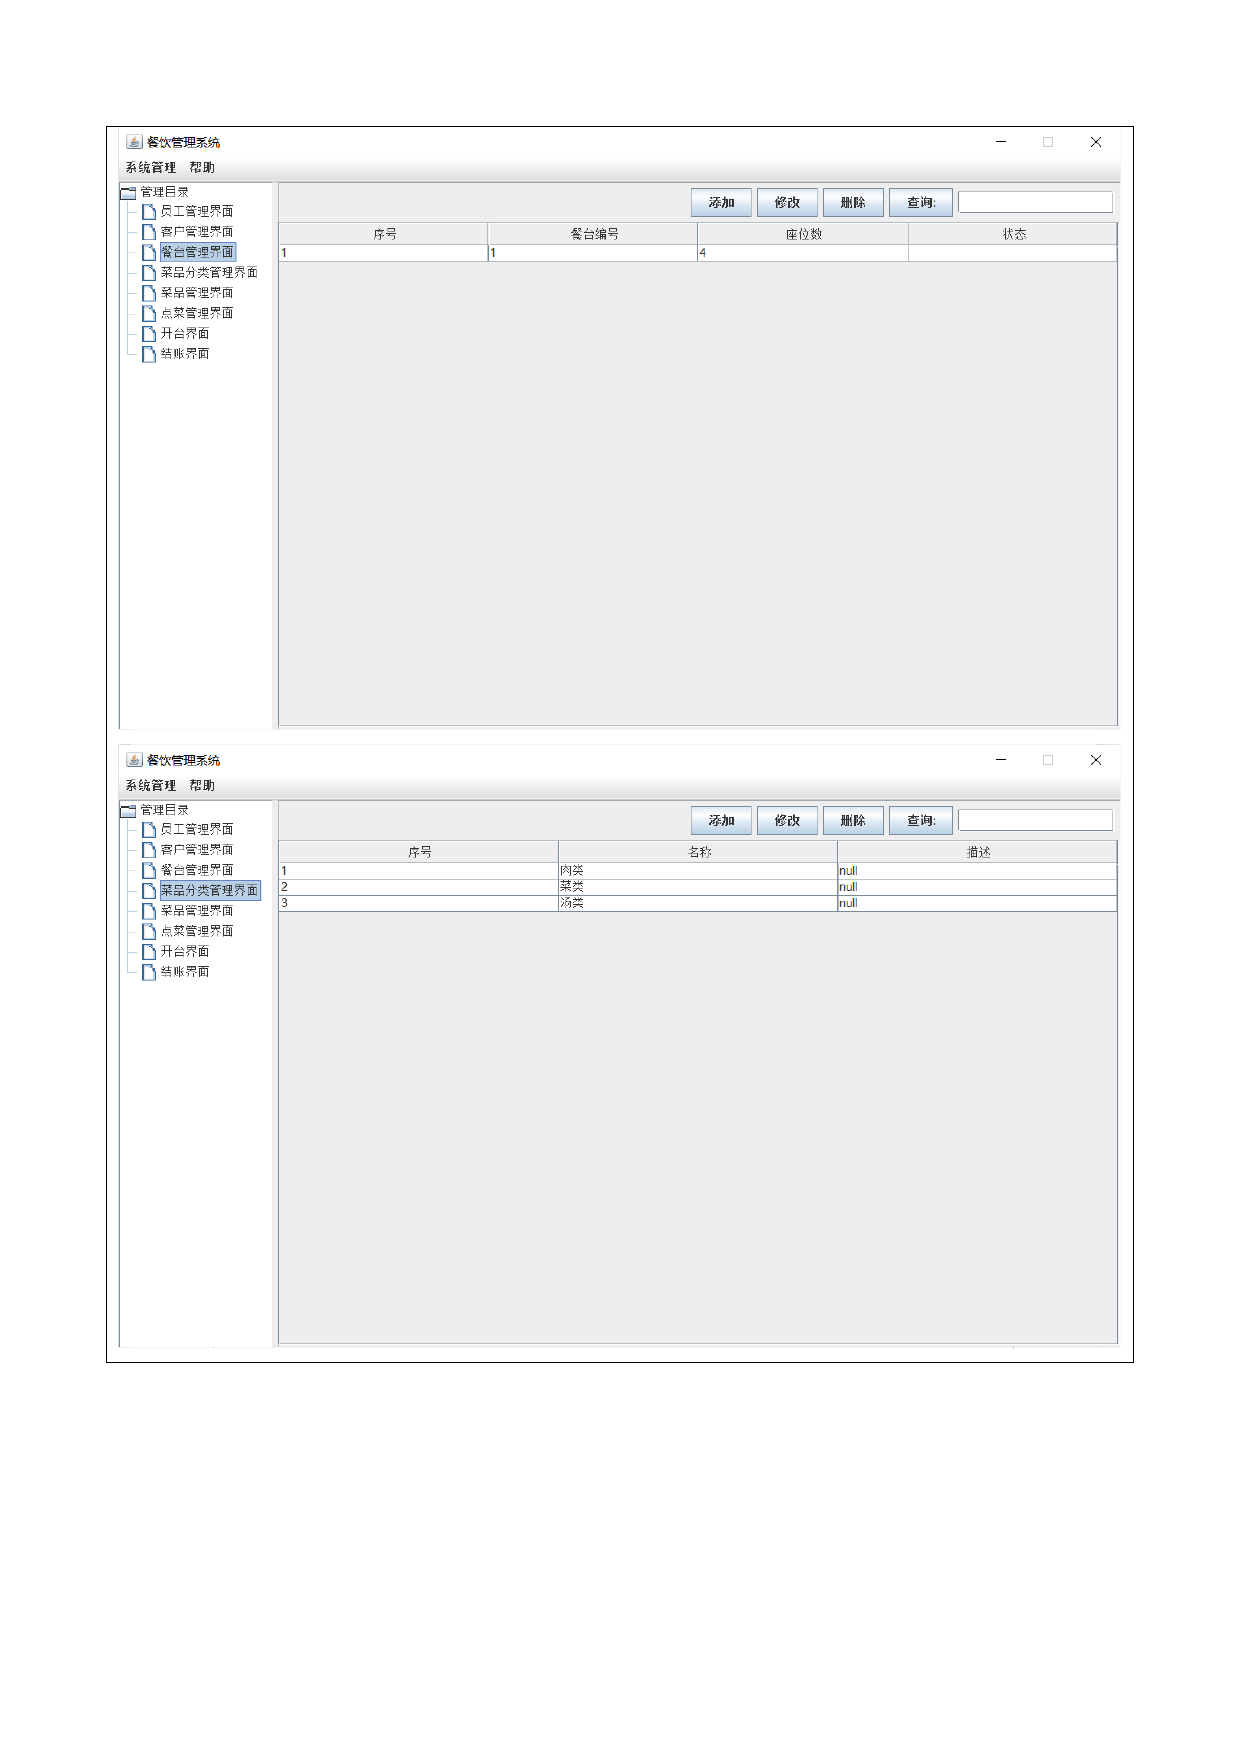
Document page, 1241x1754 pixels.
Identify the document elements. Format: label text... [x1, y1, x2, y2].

picture [118, 127, 1121, 730]
table_cell 实训成果： [107, 127, 1133, 1362]
picture [118, 744, 1121, 1348]
